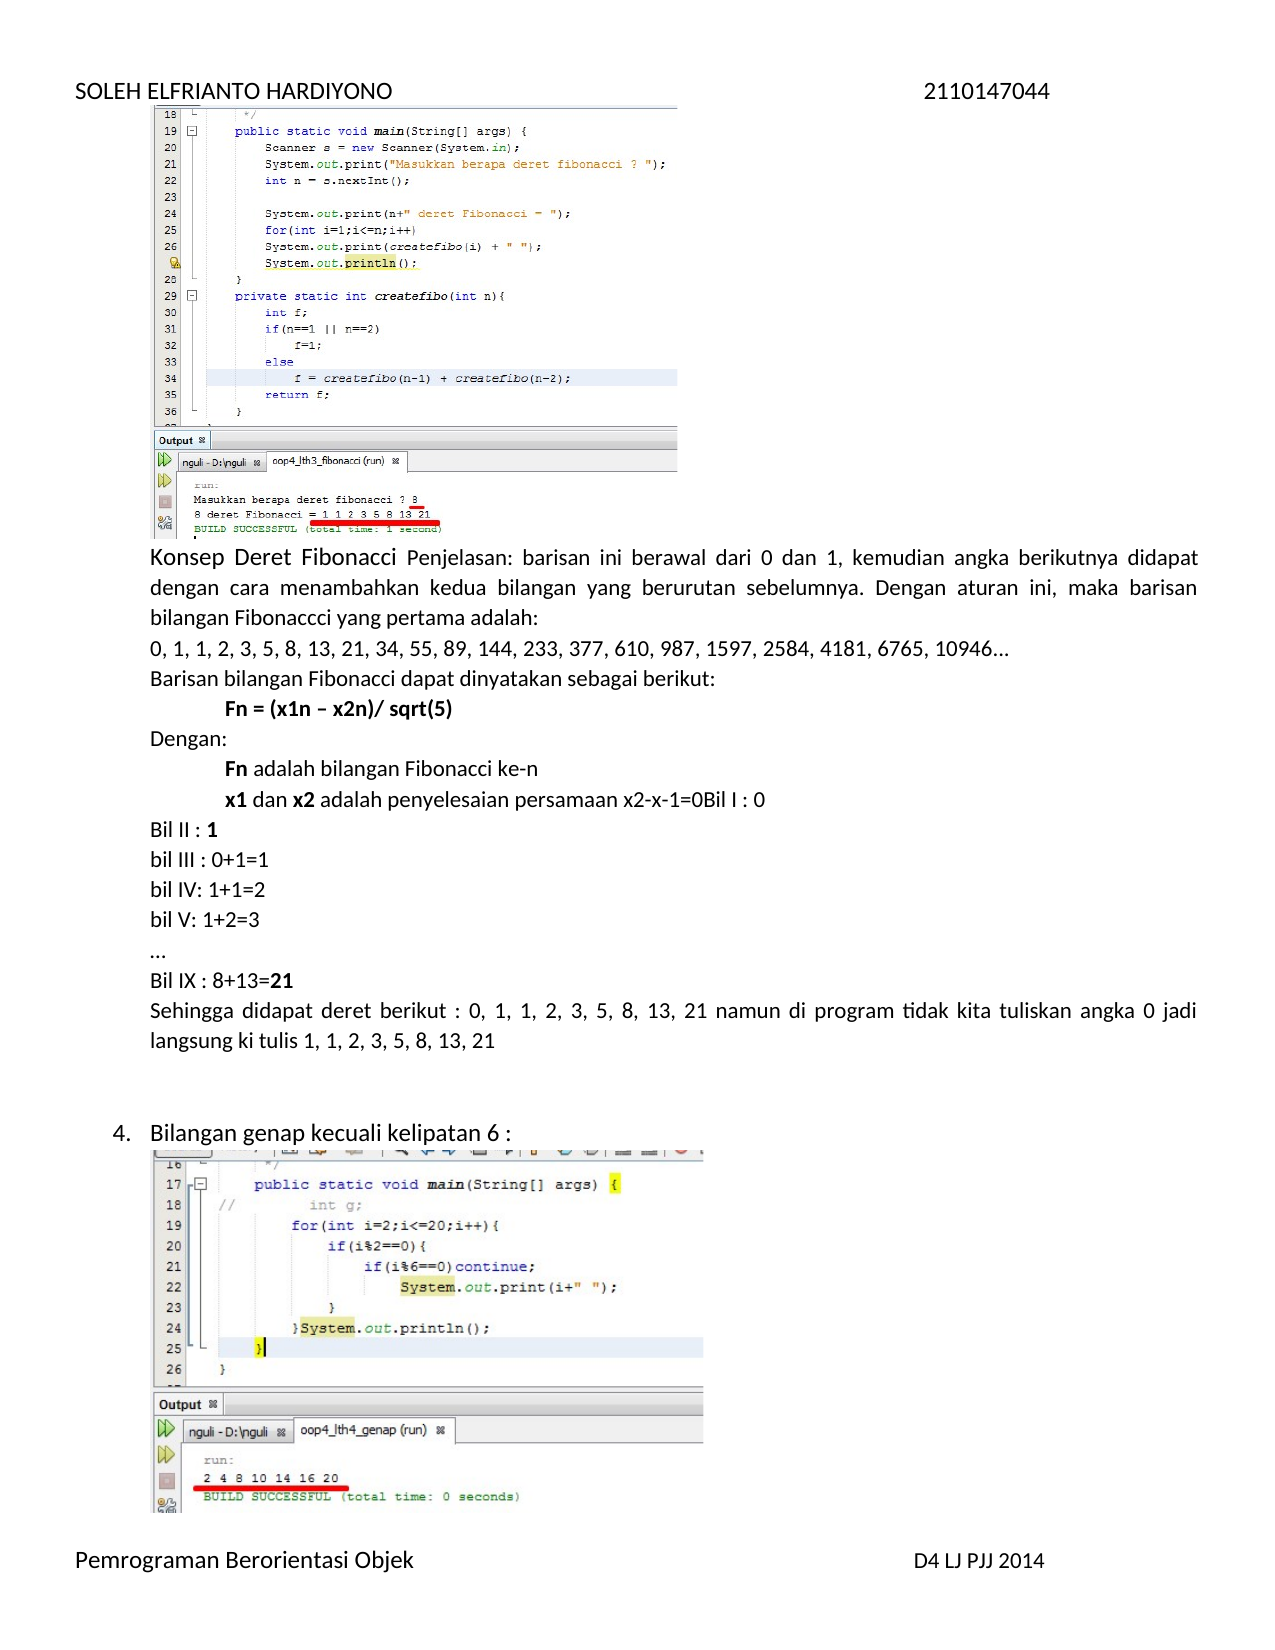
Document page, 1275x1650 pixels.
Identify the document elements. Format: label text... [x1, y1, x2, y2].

list Konsep Deret Fibonacci Penjelasan: barisan ini berawal dari 0 dan 1, kemudian angka berikutnya didapat dengan cara menambahkan kedua bilangan yang berurutan sebelumnya. Dengan aturan ini, maka barisan bilangan Fibonaccci yang pertama adalah: [150, 541, 1200, 632]
list x1 dan x2 adalah penyelesaian persamaan x2-x-1=0Bil I : 0 [225, 785, 1200, 813]
list Bil IX : 8+13=21 [150, 966, 1200, 994]
list bil III : 0+1=1 [150, 845, 1200, 873]
picture [150, 1150, 704, 1513]
list bil IV: 1+1=2 [150, 875, 1200, 903]
list Bilangan genap kecuali kelipatan 6 : [112, 1117, 1200, 1148]
picture [150, 105, 678, 539]
list Fn = (x1n – x2n)/ sqrt(5) [150, 694, 1200, 722]
list Dengan: [150, 724, 1200, 752]
list bil V: 1+2=3 [150, 906, 1200, 934]
list Barisan bilangan Fibonacci dapat dinyatakan sebagai berikut: [150, 664, 1200, 692]
list Sehingga didapat deret berikut : 0, 1, 1, 2, 3, 5, 8, 13, 21 namun di program tidak kita tuliskan angka 0 jadi langsung ki tulis 1, 1, 2, 3, 5, 8, 13, 21 [150, 996, 1200, 1054]
list Fn adalah bilangan Fibonacci ke-n [225, 754, 1200, 783]
list Bil II : 1 [150, 815, 1200, 843]
list 0, 1, 1, 2, 3, 5, 8, 13, 21, 34, 55, 89, 144, 233, 377, 610, 987, 1597, 2584, 4181, 6765, 10946... [150, 634, 1200, 662]
list … [150, 936, 1200, 964]
